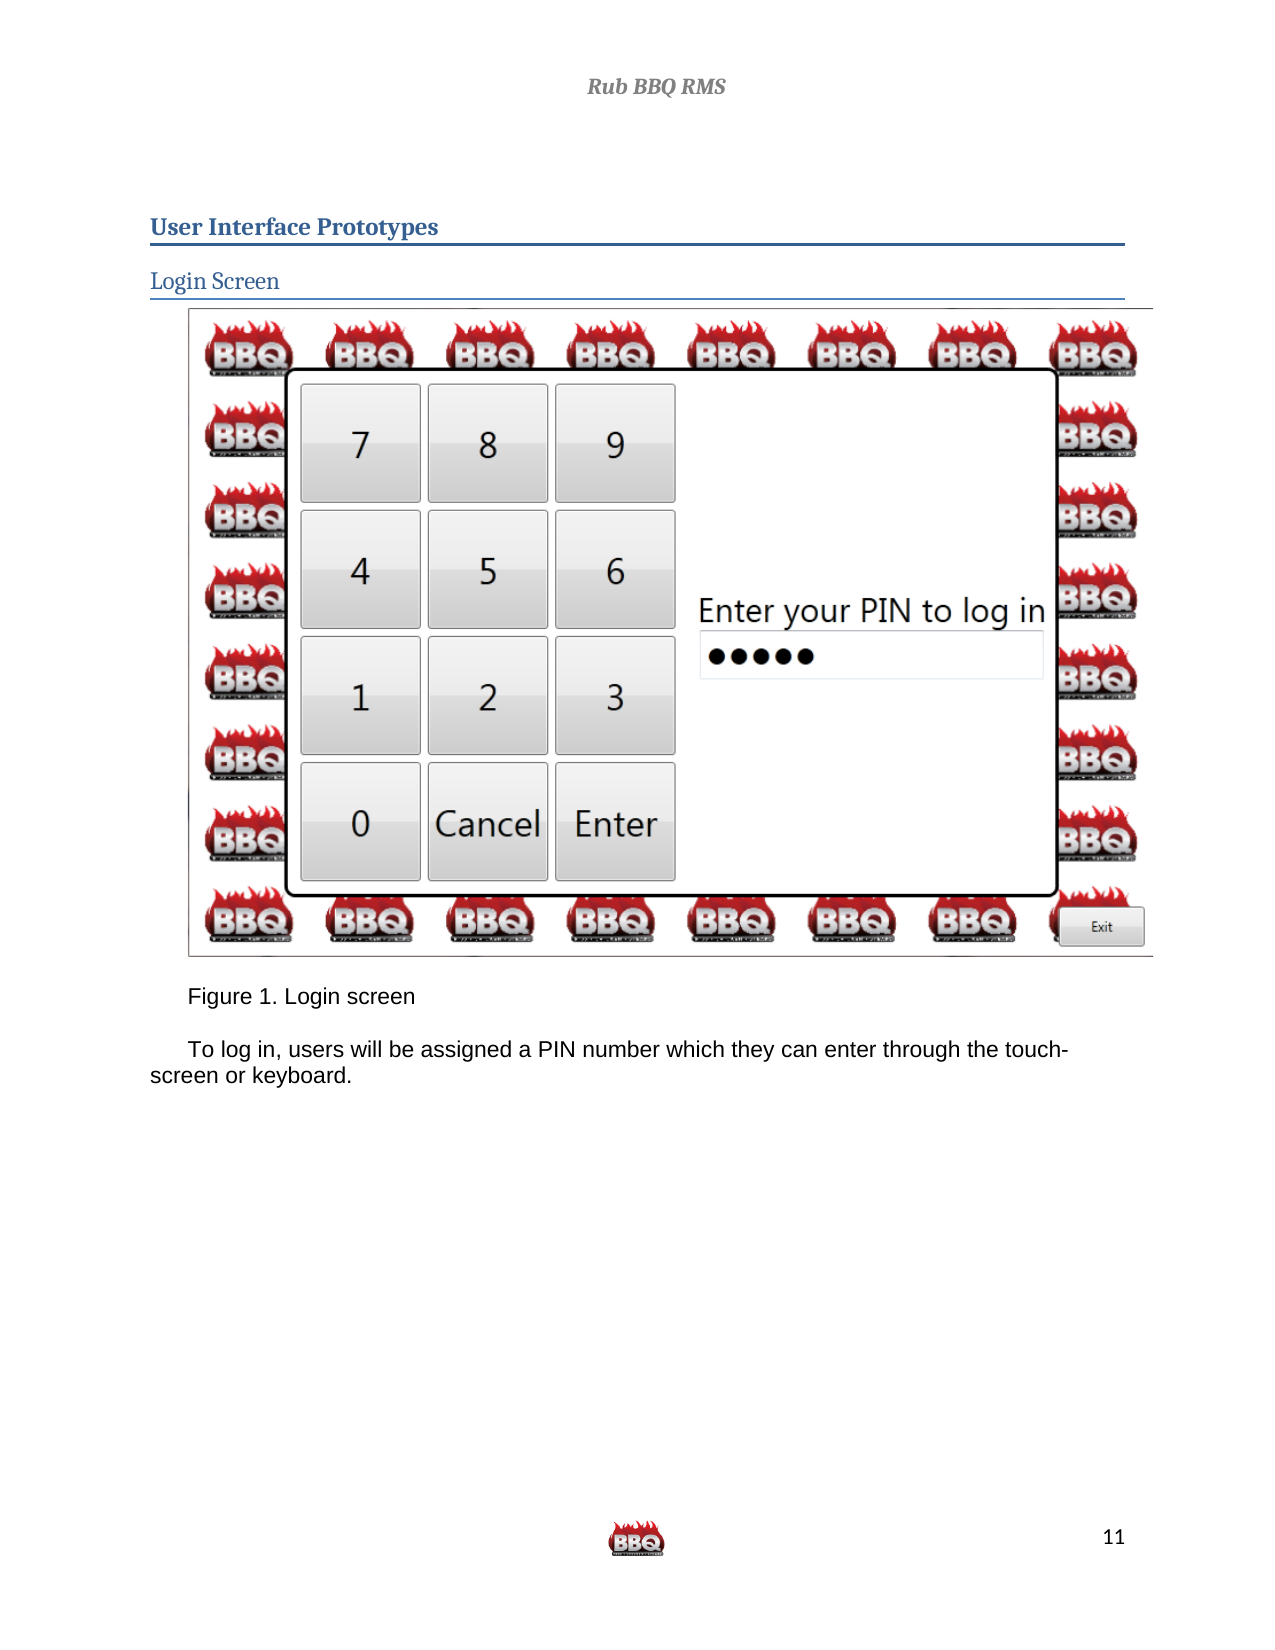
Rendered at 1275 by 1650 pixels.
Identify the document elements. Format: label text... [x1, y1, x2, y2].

list Figure 1. Login screen [150, 983, 1125, 1010]
subtitle Login Screen [150, 267, 1125, 298]
list To log in, users will be assigned a PIN number which they can enter through the touch-screen or keyboard. [150, 1036, 1125, 1089]
subtitle User Interface Prototypes [150, 212, 1125, 243]
picture [187, 308, 1154, 957]
picture [607, 1514, 666, 1562]
